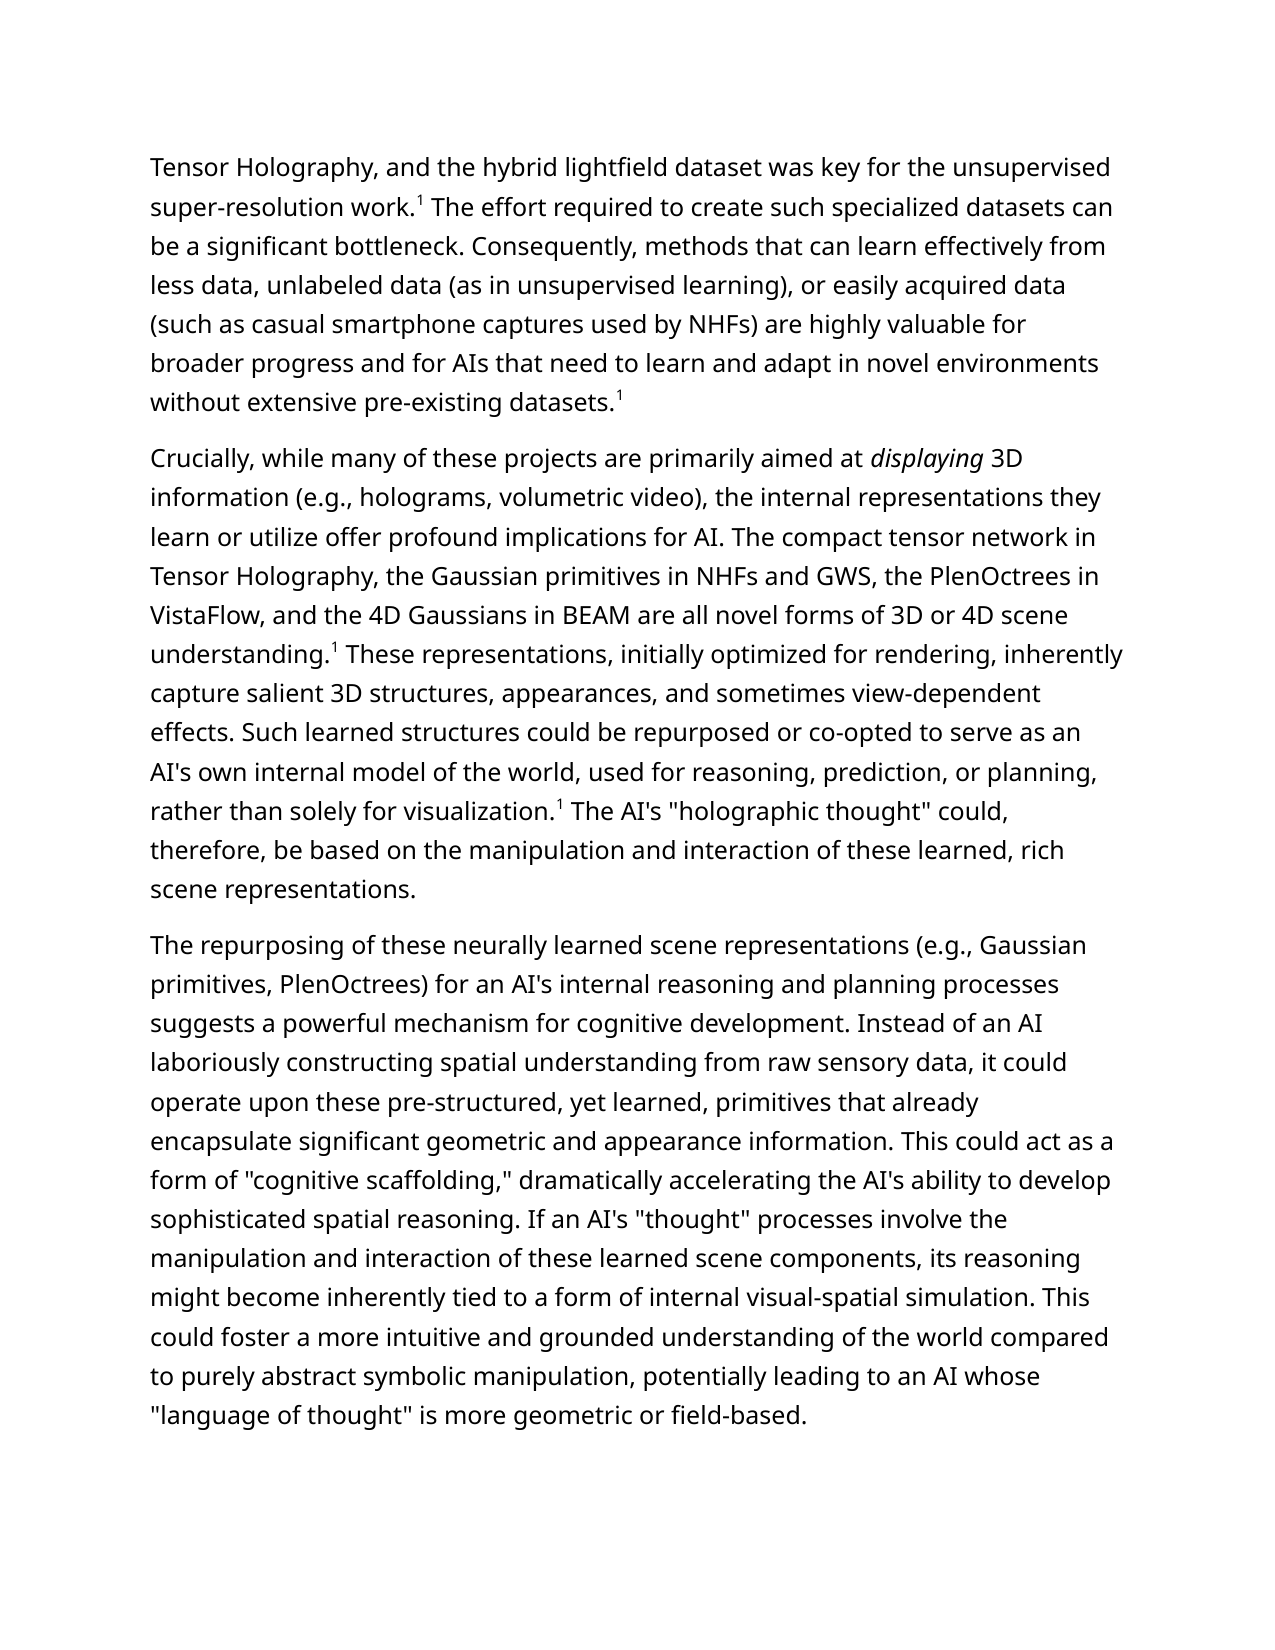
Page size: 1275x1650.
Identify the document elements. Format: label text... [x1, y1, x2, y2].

text The repurposing of these neurally learned scene representations (e.g., Gaussian primitives, PlenOctrees) for an AI's internal reasoning and planning processes suggests a powerful mechanism for cognitive development. Instead of an AI laboriously constructing spatial understanding from raw sensory data, it could operate upon these pre-structured, yet learned, primitives that already encapsulate significant geometric and appearance information. This could act as a form of "cognitive scaffolding," dramatically accelerating the AI's ability to develop sophisticated spatial reasoning. If an AI's "thought" processes involve the manipulation and interaction of these learned scene components, its reasoning might become inherently tied to a form of internal visual-spatial simulation. This could foster a more intuitive and grounded understanding of the world compared to purely abstract symbolic manipulation, potentially leading to an AI whose "language of thought" is more geometric or field-based. [150, 927, 1125, 1432]
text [150, 150, 1125, 419]
text Crucially, while many of these projects are primarily aimed at displaying 3D information (e.g., holograms, volumetric video), the internal representations they learn or utilize offer profound implications for AI. The compact tensor network in Tensor Holography, the Gaussian primitives in NHFs and GWS, the PlenOctrees in VistaFlow, and the 4D Gaussians in BEAM are all novel forms of 3D or 4D scene understanding.1 These representations, initially optimized for rendering, inherently capture salient 3D structures, appearances, and sometimes view-dependent effects. Such learned structures could be repurposed or co-opted to serve as an AI's own internal model of the world, used for reasoning, prediction, or planning, rather than solely for visualization.1 The AI's "holographic thought" could, therefore, be based on the manipulation and interaction of these learned, rich scene representations. [150, 441, 1125, 906]
